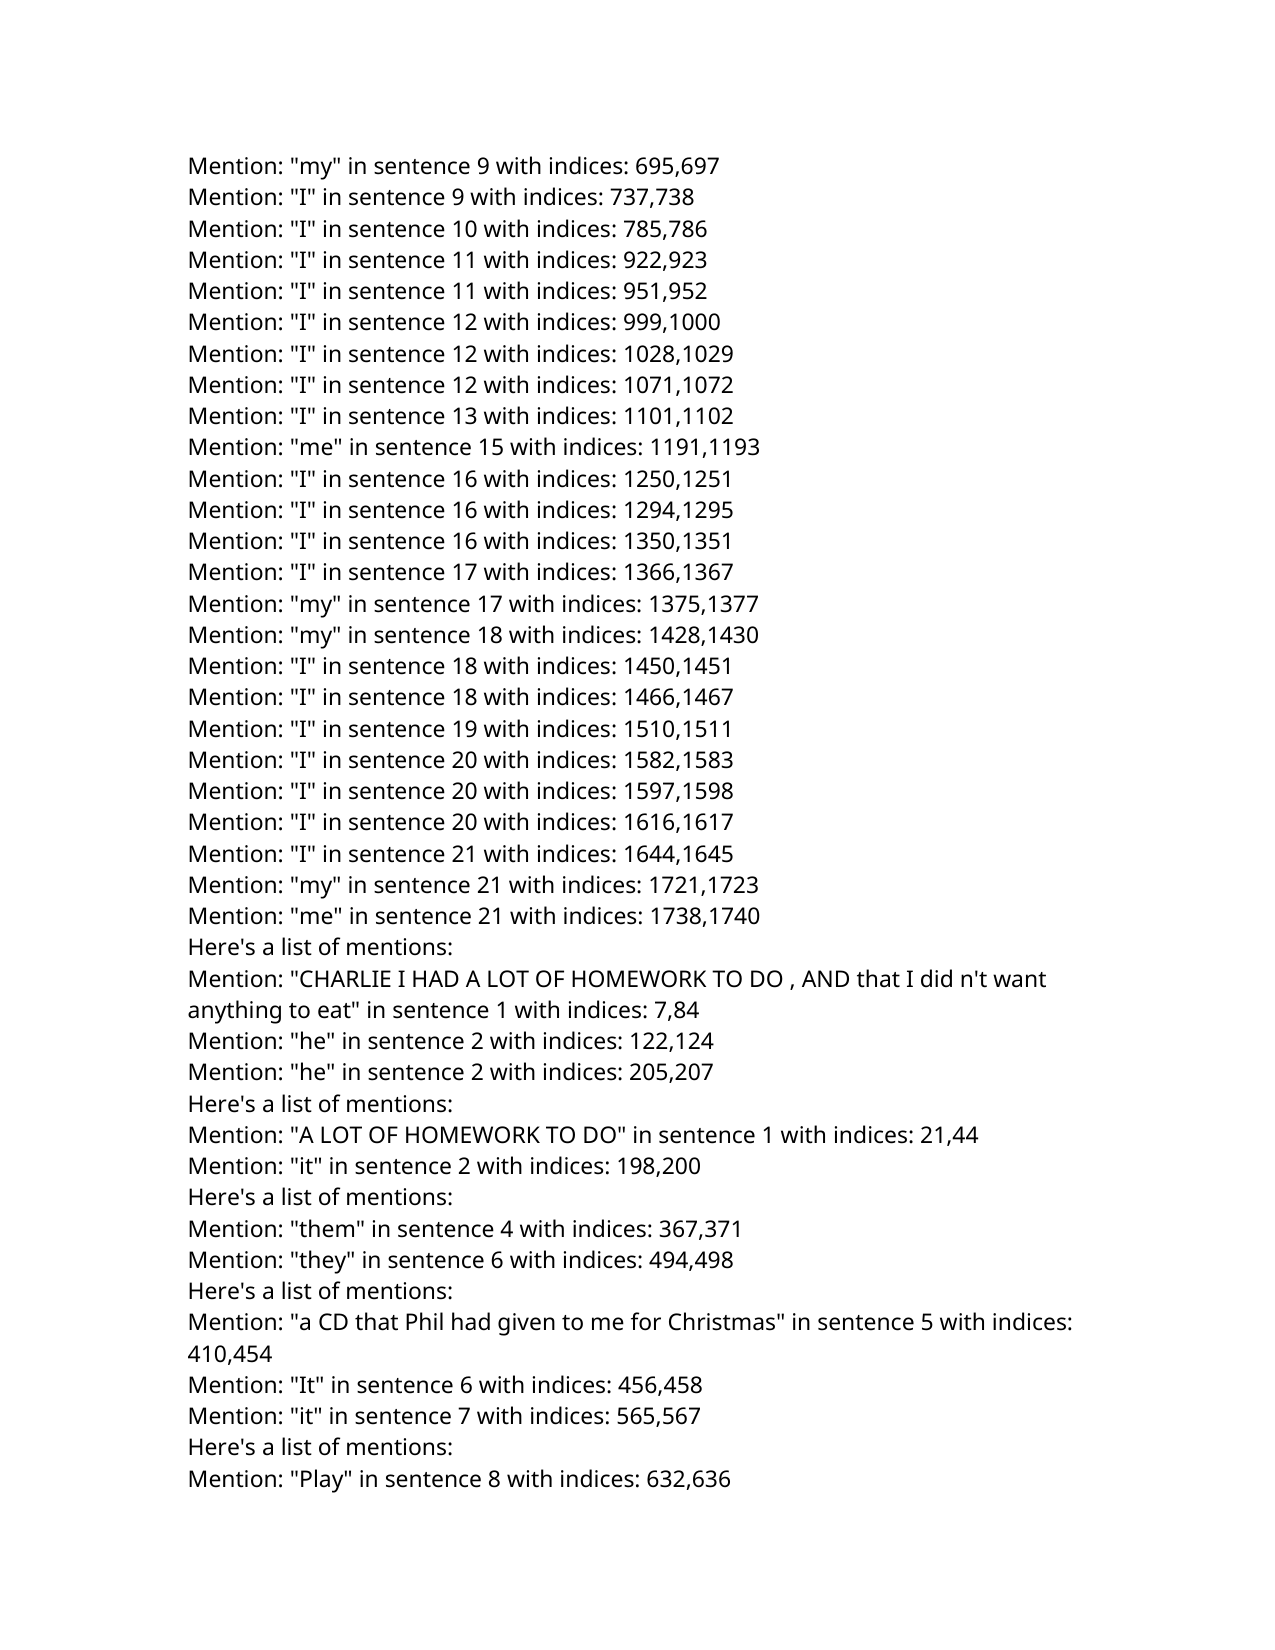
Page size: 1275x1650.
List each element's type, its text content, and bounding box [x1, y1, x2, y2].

text Mention: "I" in sentence 10 with indices: 785,786 [187, 212, 1087, 244]
text Mention: "it" in sentence 2 with indices: 198,200 [187, 1150, 1087, 1181]
text Mention: "I" in sentence 20 with indices: 1597,1598 [187, 775, 1087, 806]
text Mention: "I" in sentence 18 with indices: 1450,1451 [187, 650, 1087, 681]
text Mention: "a CD that Phil had given to me for Christmas" in sentence 5 with indices: 410,454 [187, 1306, 1087, 1369]
text Mention: "CHARLIE I HAD A LOT OF HOMEWORK TO DO , AND that I did n't want anything to eat" in sentence 1 with indices: 7,84 [187, 962, 1087, 1025]
text Mention: "A LOT OF HOMEWORK TO DO" in sentence 1 with indices: 21,44 [187, 1119, 1087, 1150]
text Here's a list of mentions: [187, 1087, 1087, 1119]
text Here's a list of mentions: [187, 931, 1087, 962]
text Mention: "I" in sentence 12 with indices: 1071,1072 [187, 369, 1087, 400]
text Mention: "he" in sentence 2 with indices: 205,207 [187, 1056, 1087, 1087]
text Mention: "I" in sentence 19 with indices: 1510,1511 [187, 712, 1087, 744]
text Mention: "my" in sentence 17 with indices: 1375,1377 [187, 587, 1087, 619]
text Mention: "I" in sentence 17 with indices: 1366,1367 [187, 556, 1087, 587]
text Mention: "It" in sentence 6 with indices: 456,458 [187, 1369, 1087, 1400]
text Mention: "I" in sentence 16 with indices: 1350,1351 [187, 525, 1087, 556]
text Mention: "Play" in sentence 8 with indices: 632,636 [187, 1462, 1087, 1494]
text Mention: "I" in sentence 21 with indices: 1644,1645 [187, 837, 1087, 869]
text Mention: "they" in sentence 6 with indices: 494,498 [187, 1244, 1087, 1275]
text Mention: "I" in sentence 9 with indices: 737,738 [187, 181, 1087, 212]
text Mention: "my" in sentence 9 with indices: 695,697 [187, 150, 1087, 181]
text Mention: "my" in sentence 18 with indices: 1428,1430 [187, 619, 1087, 650]
text Here's a list of mentions: [187, 1275, 1087, 1306]
text Mention: "I" in sentence 12 with indices: 1028,1029 [187, 337, 1087, 369]
text Mention: "I" in sentence 12 with indices: 999,1000 [187, 306, 1087, 337]
text Mention: "I" in sentence 16 with indices: 1294,1295 [187, 494, 1087, 525]
text Mention: "I" in sentence 18 with indices: 1466,1467 [187, 681, 1087, 712]
text Mention: "I" in sentence 20 with indices: 1616,1617 [187, 806, 1087, 837]
text Mention: "me" in sentence 15 with indices: 1191,1193 [187, 431, 1087, 462]
text Here's a list of mentions: [187, 1181, 1087, 1212]
text Mention: "I" in sentence 11 with indices: 951,952 [187, 275, 1087, 306]
text Mention: "I" in sentence 16 with indices: 1250,1251 [187, 462, 1087, 494]
text Mention: "it" in sentence 7 with indices: 565,567 [187, 1400, 1087, 1431]
text Mention: "my" in sentence 21 with indices: 1721,1723 [187, 869, 1087, 900]
text Mention: "I" in sentence 13 with indices: 1101,1102 [187, 400, 1087, 431]
text Mention: "I" in sentence 11 with indices: 922,923 [187, 244, 1087, 275]
text Mention: "me" in sentence 21 with indices: 1738,1740 [187, 900, 1087, 931]
text Mention: "he" in sentence 2 with indices: 122,124 [187, 1025, 1087, 1056]
text Mention: "them" in sentence 4 with indices: 367,371 [187, 1212, 1087, 1244]
text Mention: "I" in sentence 20 with indices: 1582,1583 [187, 744, 1087, 775]
text Here's a list of mentions: [187, 1431, 1087, 1462]
